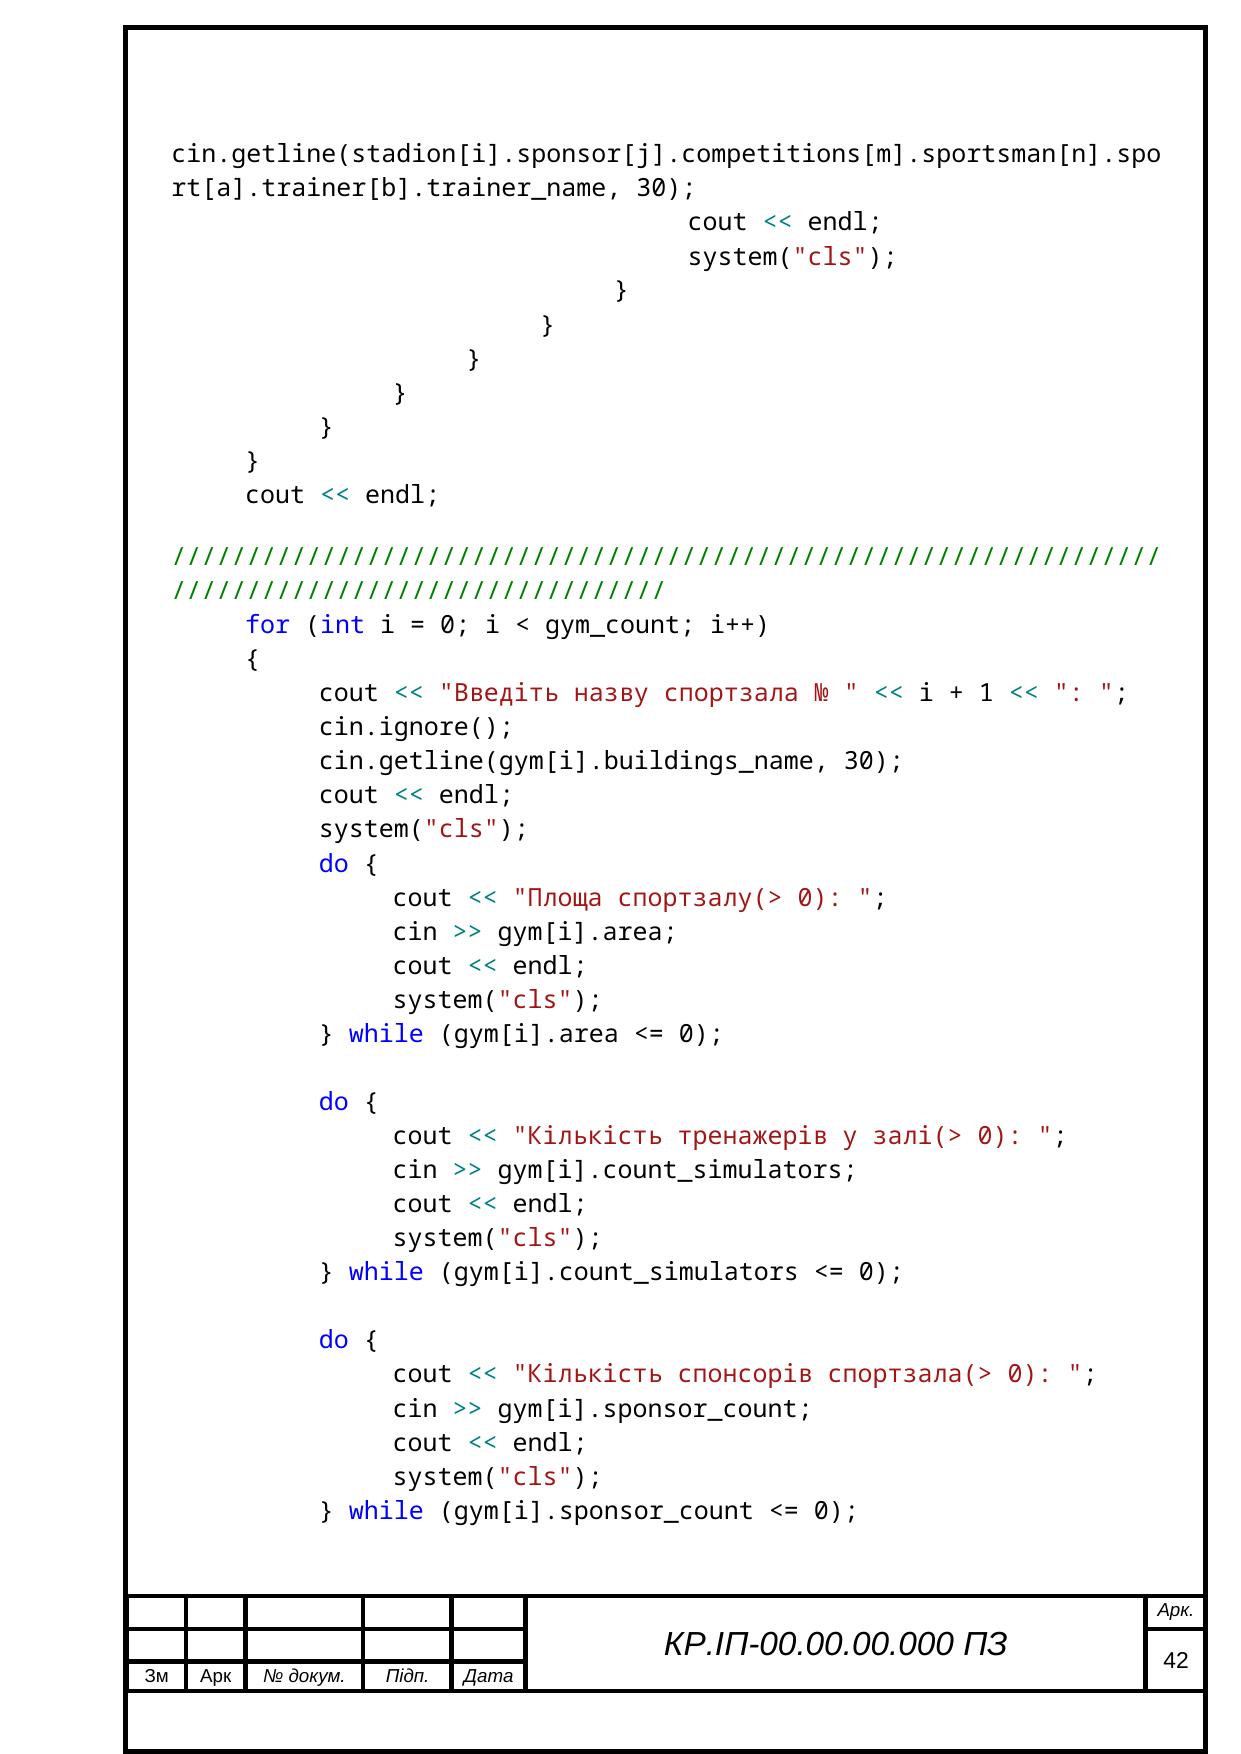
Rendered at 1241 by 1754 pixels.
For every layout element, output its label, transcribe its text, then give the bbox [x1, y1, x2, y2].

text } [171, 374, 1163, 408]
text cout << "Введіть назву спортзала № " << i + 1 << ": "; [171, 675, 1163, 709]
text system("cls"); [171, 1220, 1163, 1254]
text { [171, 641, 1163, 675]
text cout << endl; [171, 477, 1163, 511]
text system("cls"); [171, 238, 1163, 272]
text cout << endl; [171, 204, 1163, 238]
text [171, 102, 1163, 204]
text do { [171, 845, 1163, 879]
text cout << "Кількість спонсорів спортзала(> 0): "; [171, 1356, 1163, 1390]
text /////////////////////////////////////////////////////////////////////////////////////////////////// [171, 511, 1163, 607]
text cin >> gym[i].count_simulators; [171, 1152, 1163, 1186]
text } while (gym[i].area <= 0); [171, 1016, 1163, 1049]
text do { [171, 1322, 1163, 1356]
text cin.getline(gym[i].buildings_name, 30); [171, 743, 1163, 777]
text cout << "Площа спортзалу(> 0): "; [171, 879, 1163, 913]
text } [171, 306, 1163, 340]
text } while (gym[i].count_simulators <= 0); [171, 1254, 1163, 1288]
text cout << "Кількість тренажерів у залі(> 0): "; [171, 1118, 1163, 1152]
text } [171, 272, 1163, 306]
text } [171, 408, 1163, 442]
text cout << endl; [171, 947, 1163, 981]
text cin >> gym[i].sponsor_count; [171, 1390, 1163, 1424]
text } [171, 340, 1163, 374]
text } while (gym[i].sponsor_count <= 0); [171, 1492, 1163, 1526]
text } [171, 442, 1163, 477]
text do { [171, 1084, 1163, 1118]
text cout << endl; [171, 1424, 1163, 1458]
text cin >> gym[i].area; [171, 913, 1163, 947]
text cout << endl; [171, 1186, 1163, 1220]
text cin.ignore(); [171, 709, 1163, 743]
text system("cls"); [171, 981, 1163, 1016]
text for (int i = 0; i < gym_count; i++) [171, 607, 1163, 641]
text system("cls"); [171, 1458, 1163, 1492]
text system("cls"); [171, 811, 1163, 845]
text cout << endl; [171, 777, 1163, 811]
